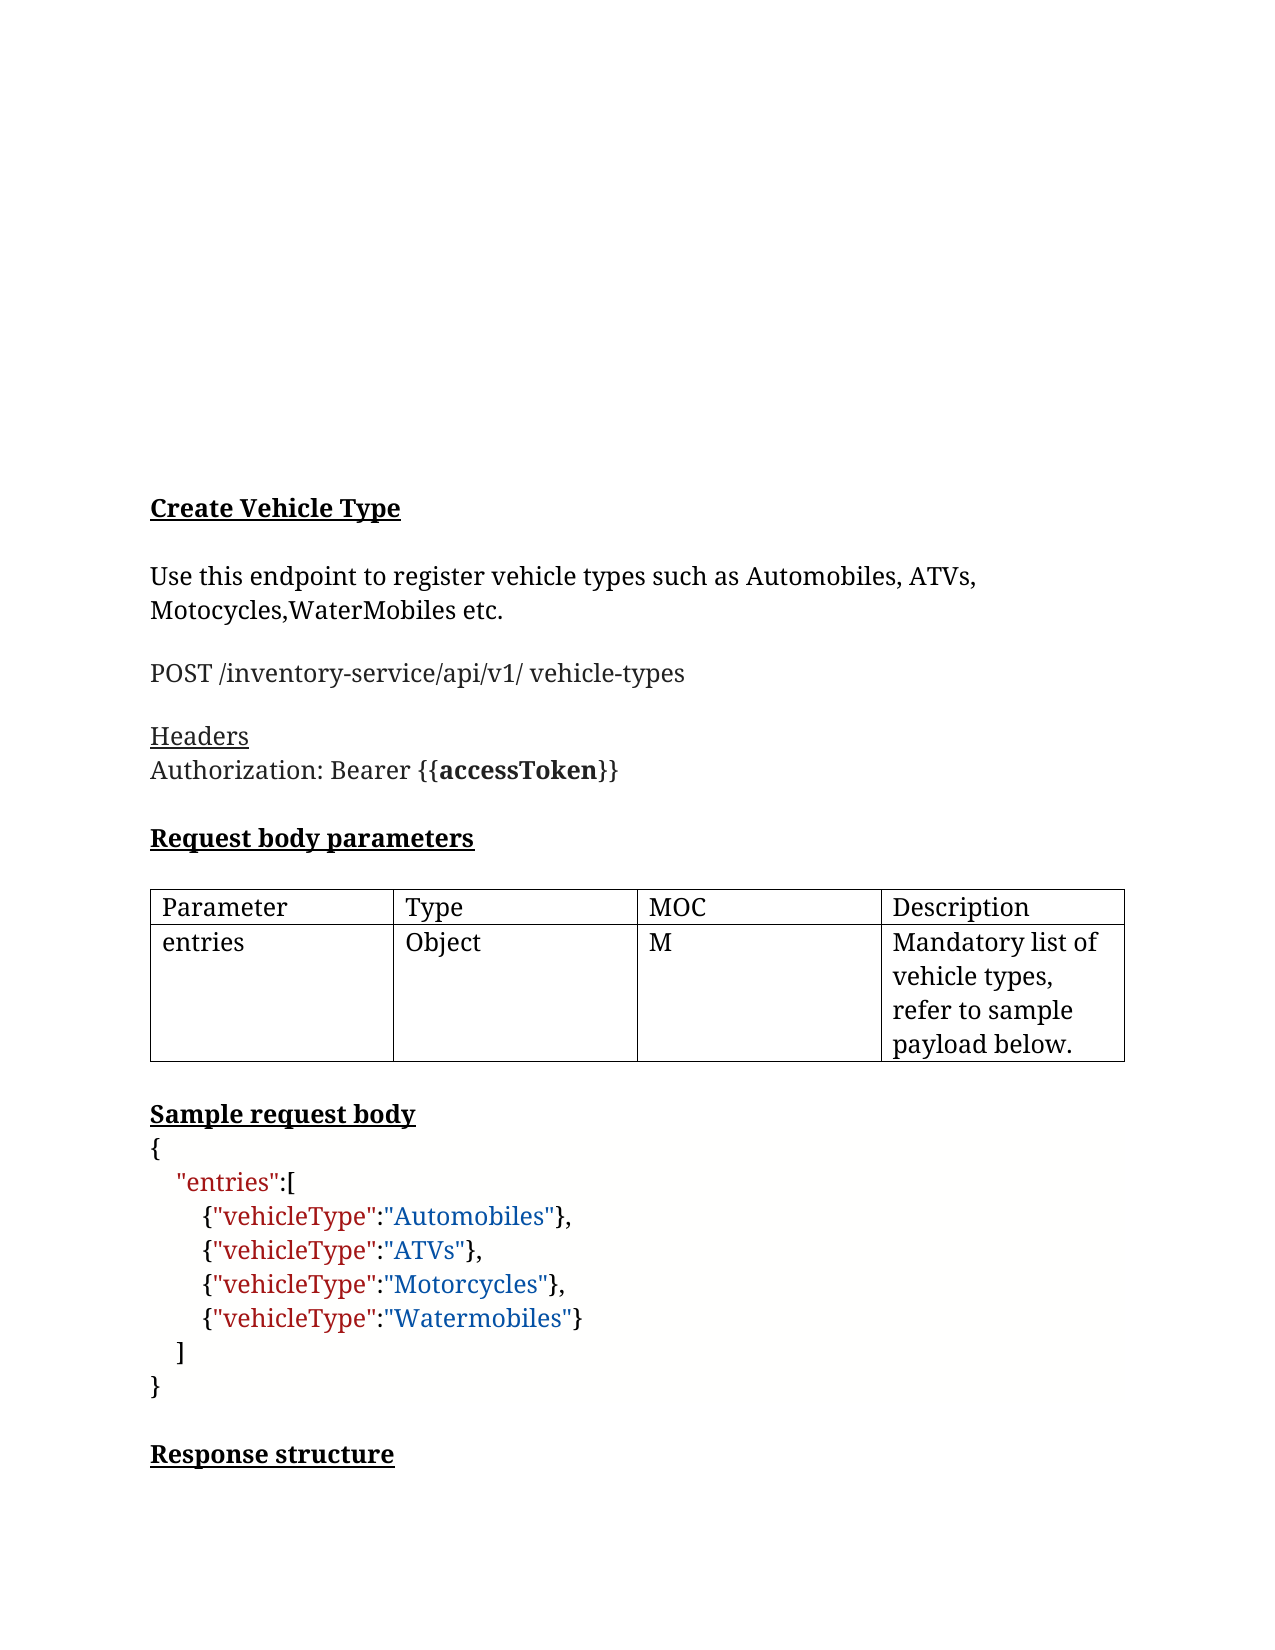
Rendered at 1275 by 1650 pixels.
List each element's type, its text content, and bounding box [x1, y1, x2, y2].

text {"vehicleType":"Watermobiles"} [150, 1301, 1125, 1335]
text { [150, 1130, 1125, 1164]
text } [150, 1369, 1125, 1403]
table_header Description [882, 890, 1124, 924]
text Sample request body [150, 1096, 1125, 1130]
text {"vehicleType":"ATVs"}, [150, 1232, 1125, 1267]
table_header Parameter [151, 890, 393, 924]
table_cell M [638, 925, 881, 1061]
table_header Type [394, 890, 637, 924]
table_cell entries [151, 925, 393, 1061]
text {"vehicleType":"Motorcycles"}, [150, 1267, 1125, 1301]
table_cell Mandatory list of vehicle types, refer to sample payload below. [882, 925, 1124, 1061]
text POST /inventory-service/api/v1/ vehicle-types [150, 656, 1125, 718]
text Create Vehicle Type Use this endpoint to register vehicle types such as Automobiles, ATVs, Motocycles,WaterMobiles etc. [150, 491, 1125, 656]
text ] [150, 1335, 1125, 1369]
text Response structure [150, 1437, 1125, 1471]
text Headers Authorization: Bearer {{accessToken}} [150, 718, 1125, 787]
text Request body parameters [150, 821, 1125, 855]
table_header MOC [638, 890, 881, 924]
text {"vehicleType":"Automobiles"}, [150, 1198, 1125, 1232]
text "entries":[ [150, 1164, 1125, 1198]
table_cell Object [394, 925, 637, 1061]
